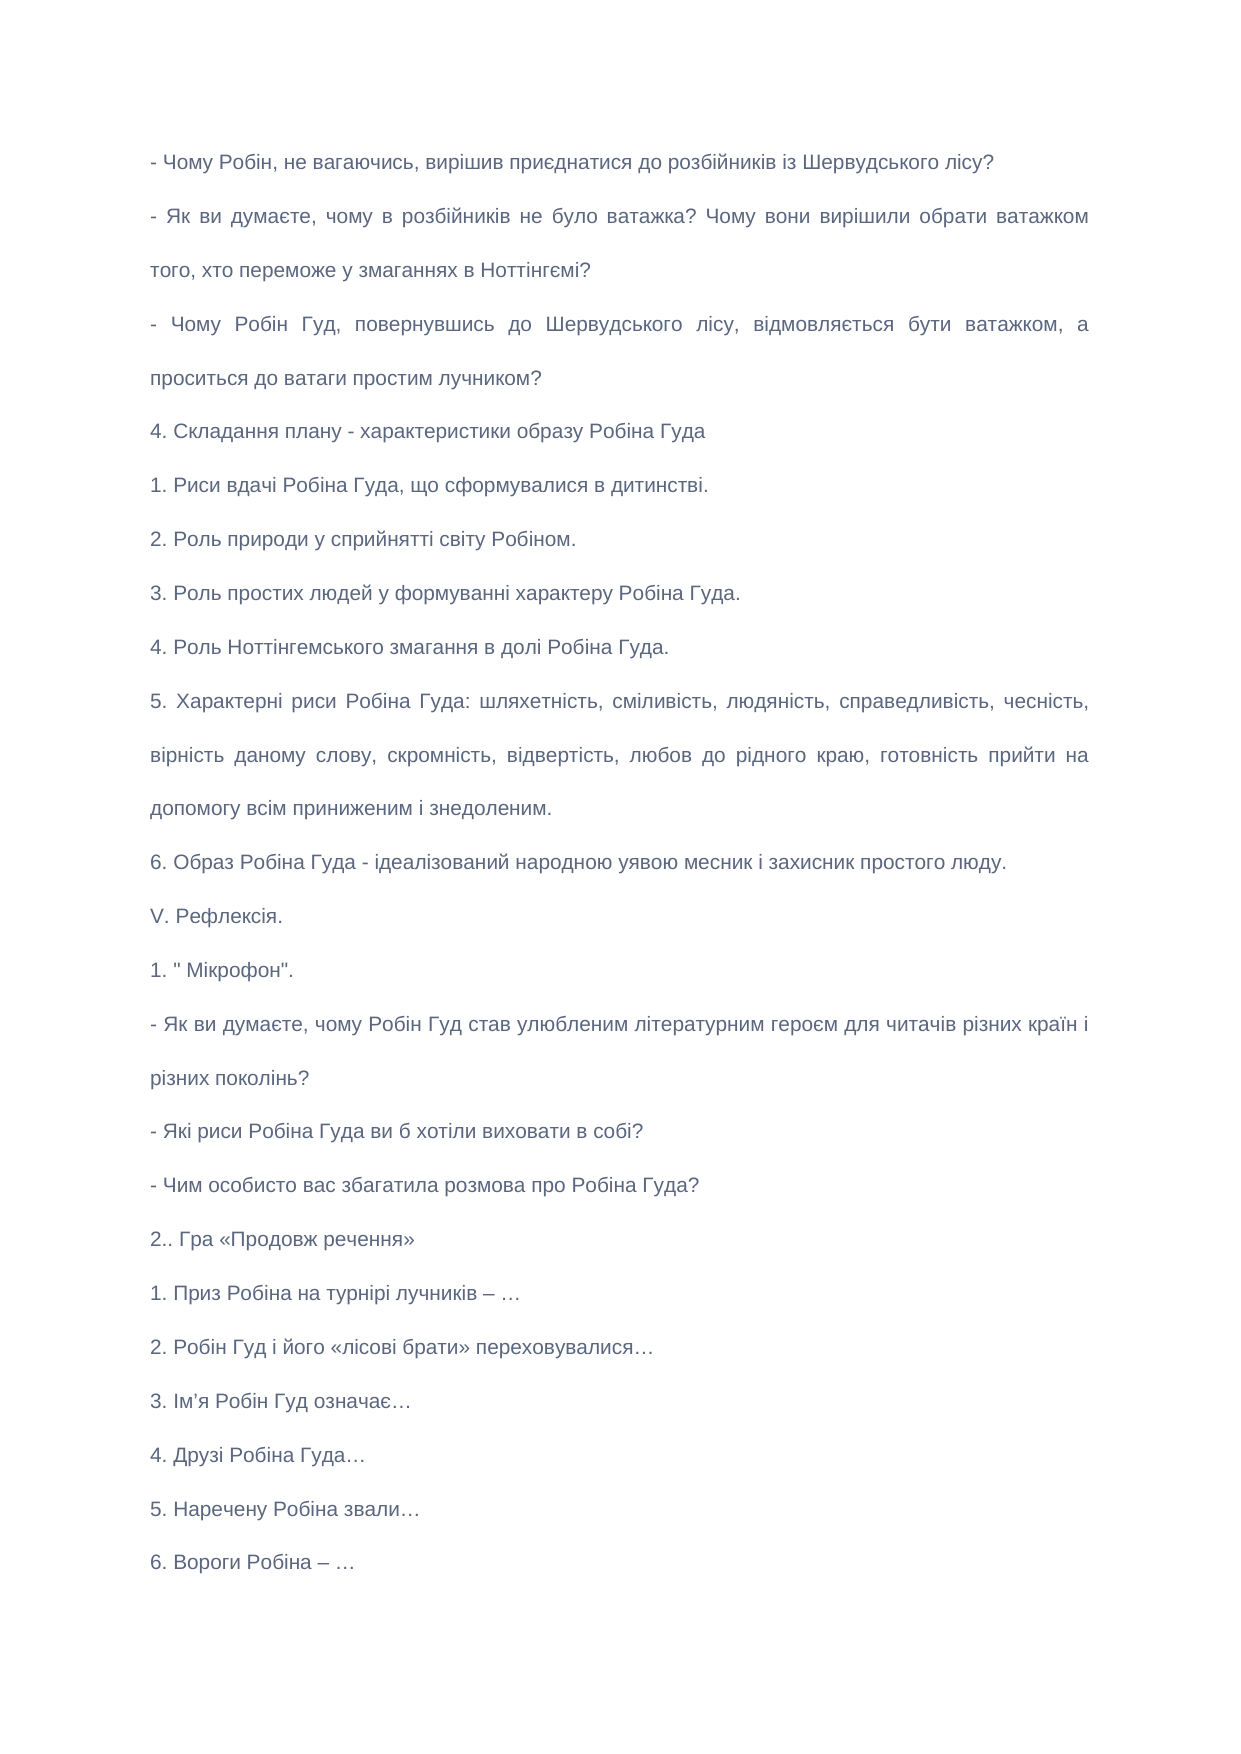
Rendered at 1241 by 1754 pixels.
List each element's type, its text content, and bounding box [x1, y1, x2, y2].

text 5. Характерні риси Робіна Гуда: шляхетність, сміливість, людяність, справедливість, чесність, вірність даному слову, скромність, відвертість, любов до рідного краю, готовність прийти на допомогу всім приниженим і знедоленим. [150, 688, 1090, 820]
text 6. Образ Робіна Гуда - ідеалізований народною уявою месник і захисник простого люду. [150, 850, 1090, 874]
text 1. Риси вдачі Робіна Гуда, що сформувалися в дитинстві. [150, 473, 1090, 497]
text 2. Робін Гуд і його «лісові брати» переховувалися… [150, 1335, 1090, 1359]
text 1. Приз Робіна на турнірі лучників – … [150, 1281, 1090, 1305]
text 4. Роль Ноттінгемського змагання в долі Робіна Гуда. [150, 635, 1090, 659]
text 4. Друзі Робіна Гуда… [150, 1442, 1090, 1466]
text - Чому Робін, не вагаючись, вирішив приєднатися до розбійників із Шервудського лісу? [150, 150, 1090, 174]
text 3. Роль простих людей у формуванні характеру Робіна Гуда. [150, 581, 1090, 605]
text - Чому Робін Гуд, повернувшись до Шервудського лісу, відмовляється бути ватажком, а проситься до ватаги простим лучником? [150, 312, 1090, 389]
text 6. Вороги Робіна – … [150, 1550, 1090, 1574]
text - Чим особисто вас збагатила розмова про Робіна Гуда? [150, 1173, 1090, 1197]
text V. Рефлексія. [150, 904, 1090, 928]
text 2.. Гра «Продовж речення» [150, 1227, 1090, 1251]
text 4. Складання плану - характеристики образу Робіна Гуда [150, 419, 1090, 443]
text - Як ви думаєте, чому в розбійників не було ватажка? Чому вони вирішили обрати ватажком того, хто переможе у змаганнях в Ноттінгємі? [150, 204, 1090, 282]
text 2. Роль природи у сприйнятті світу Робіном. [150, 527, 1090, 551]
text - Які риси Робіна Гуда ви б хотіли виховати в собі? [150, 1119, 1090, 1143]
text 5. Наречену Робіна звали… [150, 1496, 1090, 1520]
text - Як ви думаєте, чому Робін Гуд став улюбленим літературним героєм для читачів різних країн і різних поколінь? [150, 1012, 1090, 1089]
text 1. " Мікрофон". [150, 958, 1090, 982]
text 3. Ім’я Робін Гуд означає… [150, 1389, 1090, 1413]
